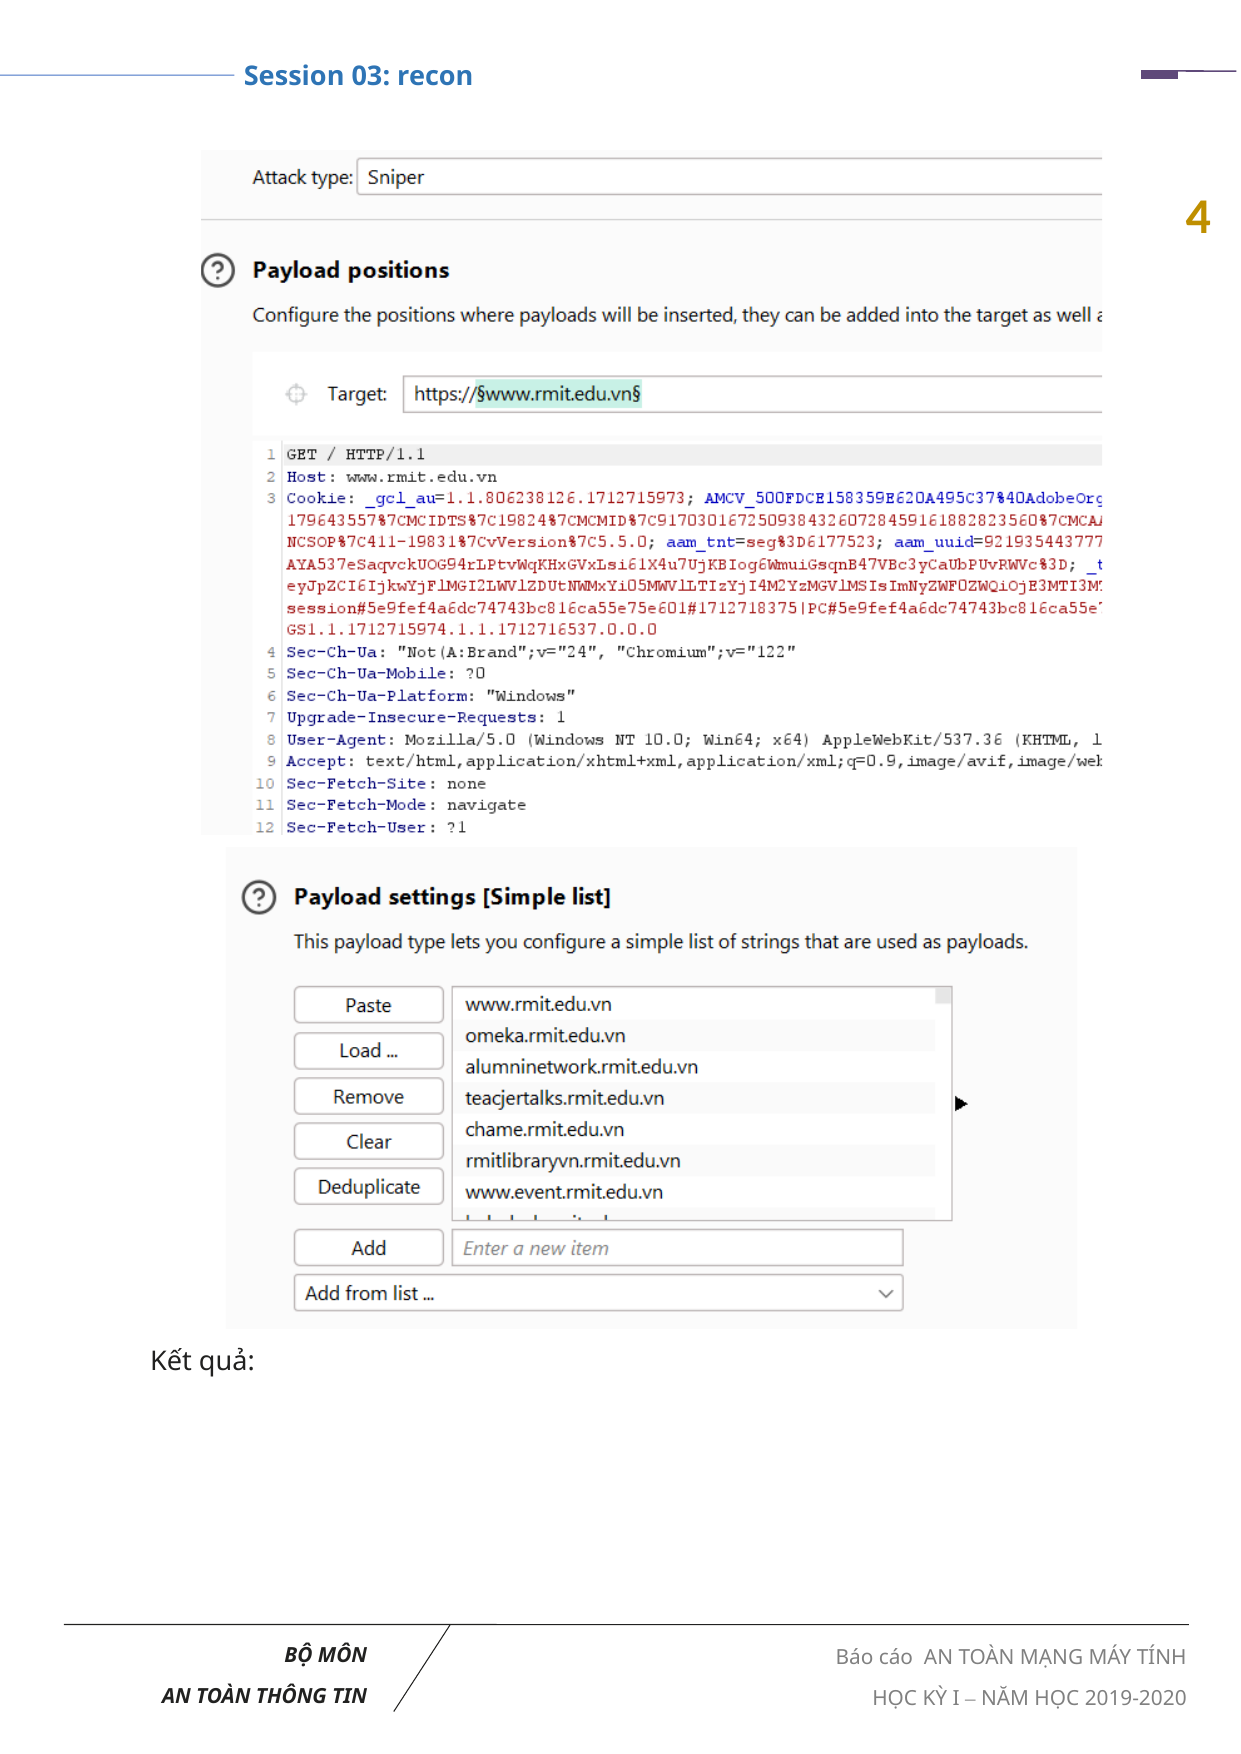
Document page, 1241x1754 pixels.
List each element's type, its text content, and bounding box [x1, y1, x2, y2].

text Kết quả: [150, 1341, 1153, 1378]
